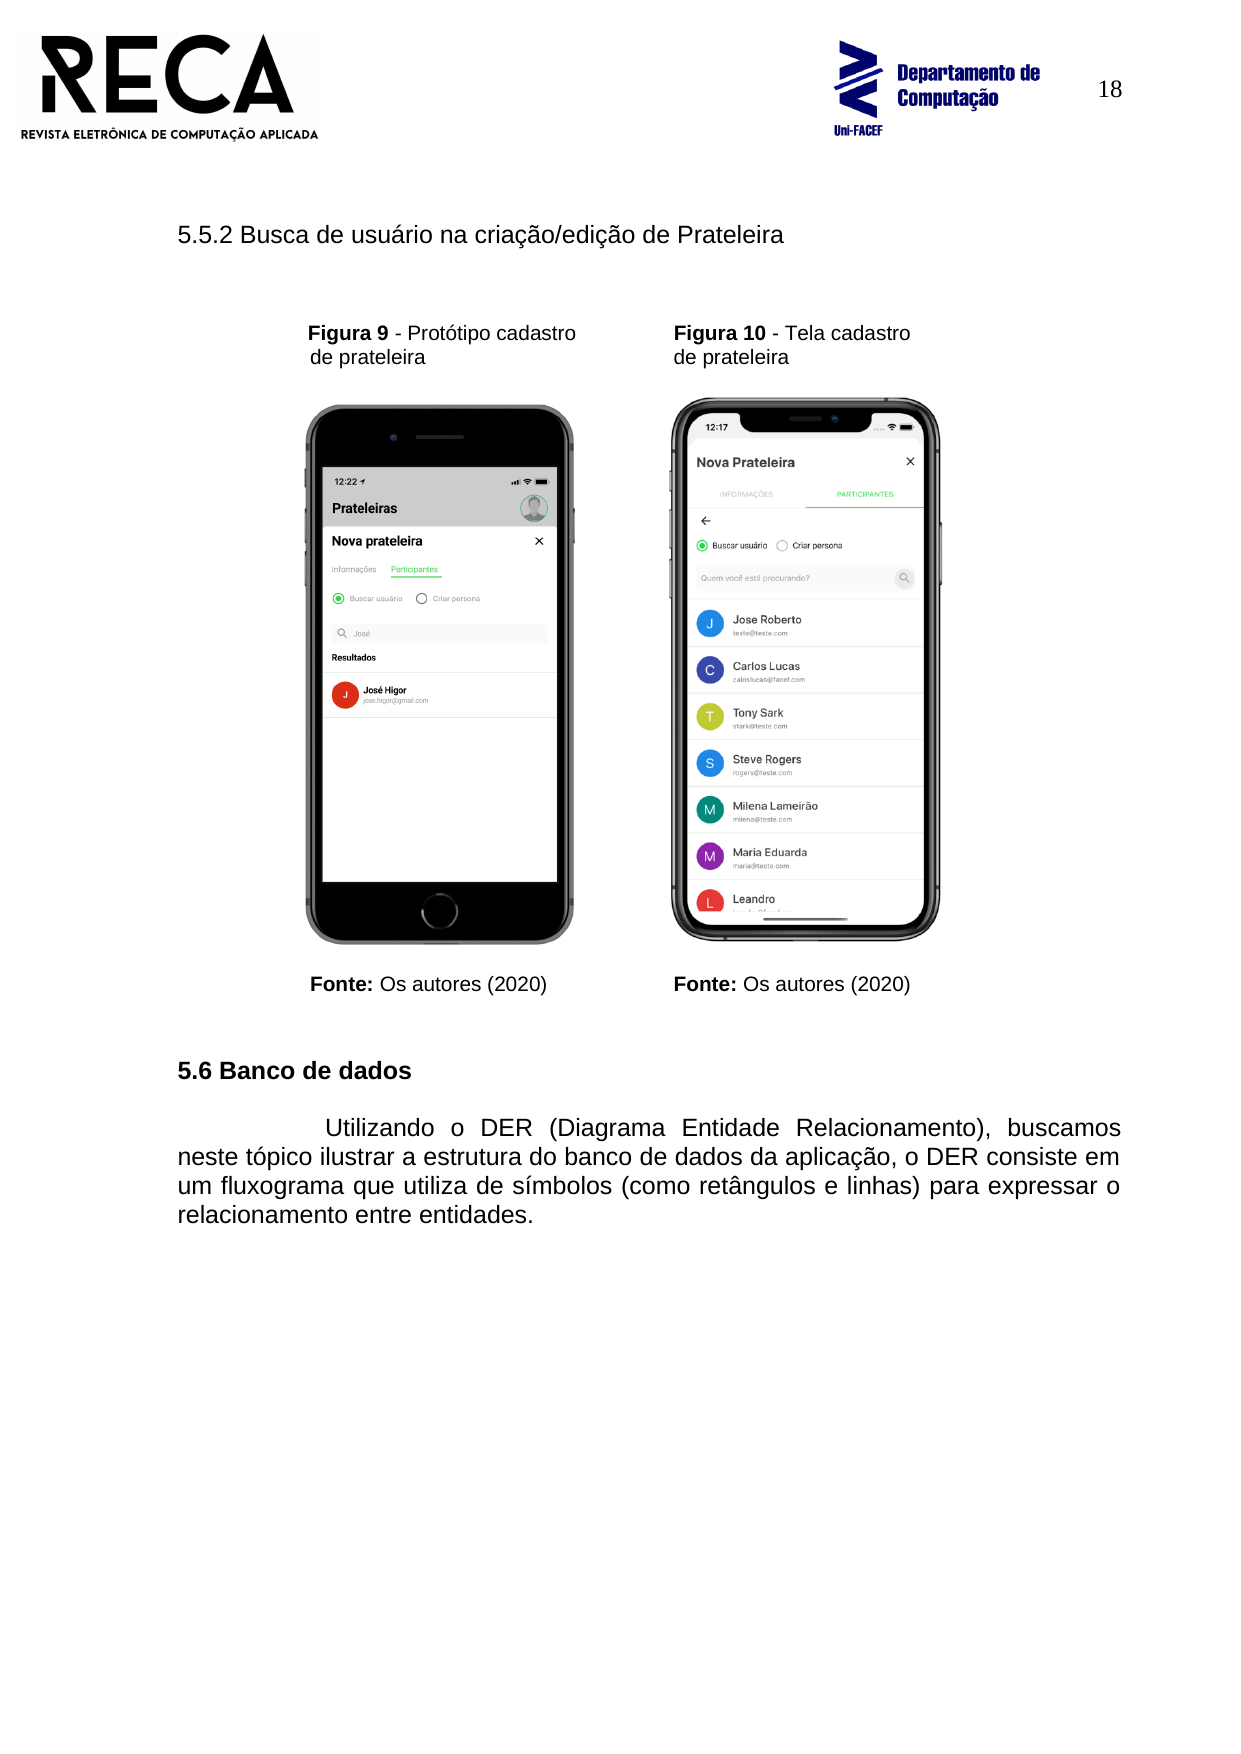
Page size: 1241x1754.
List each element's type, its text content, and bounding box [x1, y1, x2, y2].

picture [13, 31, 324, 143]
text Utilizando o DER (Diagrama Entidade Relacionamento), buscamos neste tópico ilustrar a estrutura do banco de dados da aplicação, o DER consiste em um fluxograma que utiliza de símbolos (como retângulos e linhas) para expressar o relacionamento entre entidades. [177, 1113, 1122, 1228]
text 5.6 Banco de dados [177, 1056, 1122, 1085]
text Figura 9 - Protótipo cadastro Figura 10 - Tela cadastro [252, 321, 1122, 345]
picture [292, 392, 587, 954]
picture [652, 389, 962, 957]
text 5.5.2 Busca de usuário na criação/edição de Prateleira [177, 220, 1122, 249]
picture [792, 22, 1080, 153]
text de prateleira de prateleira [252, 345, 1122, 369]
